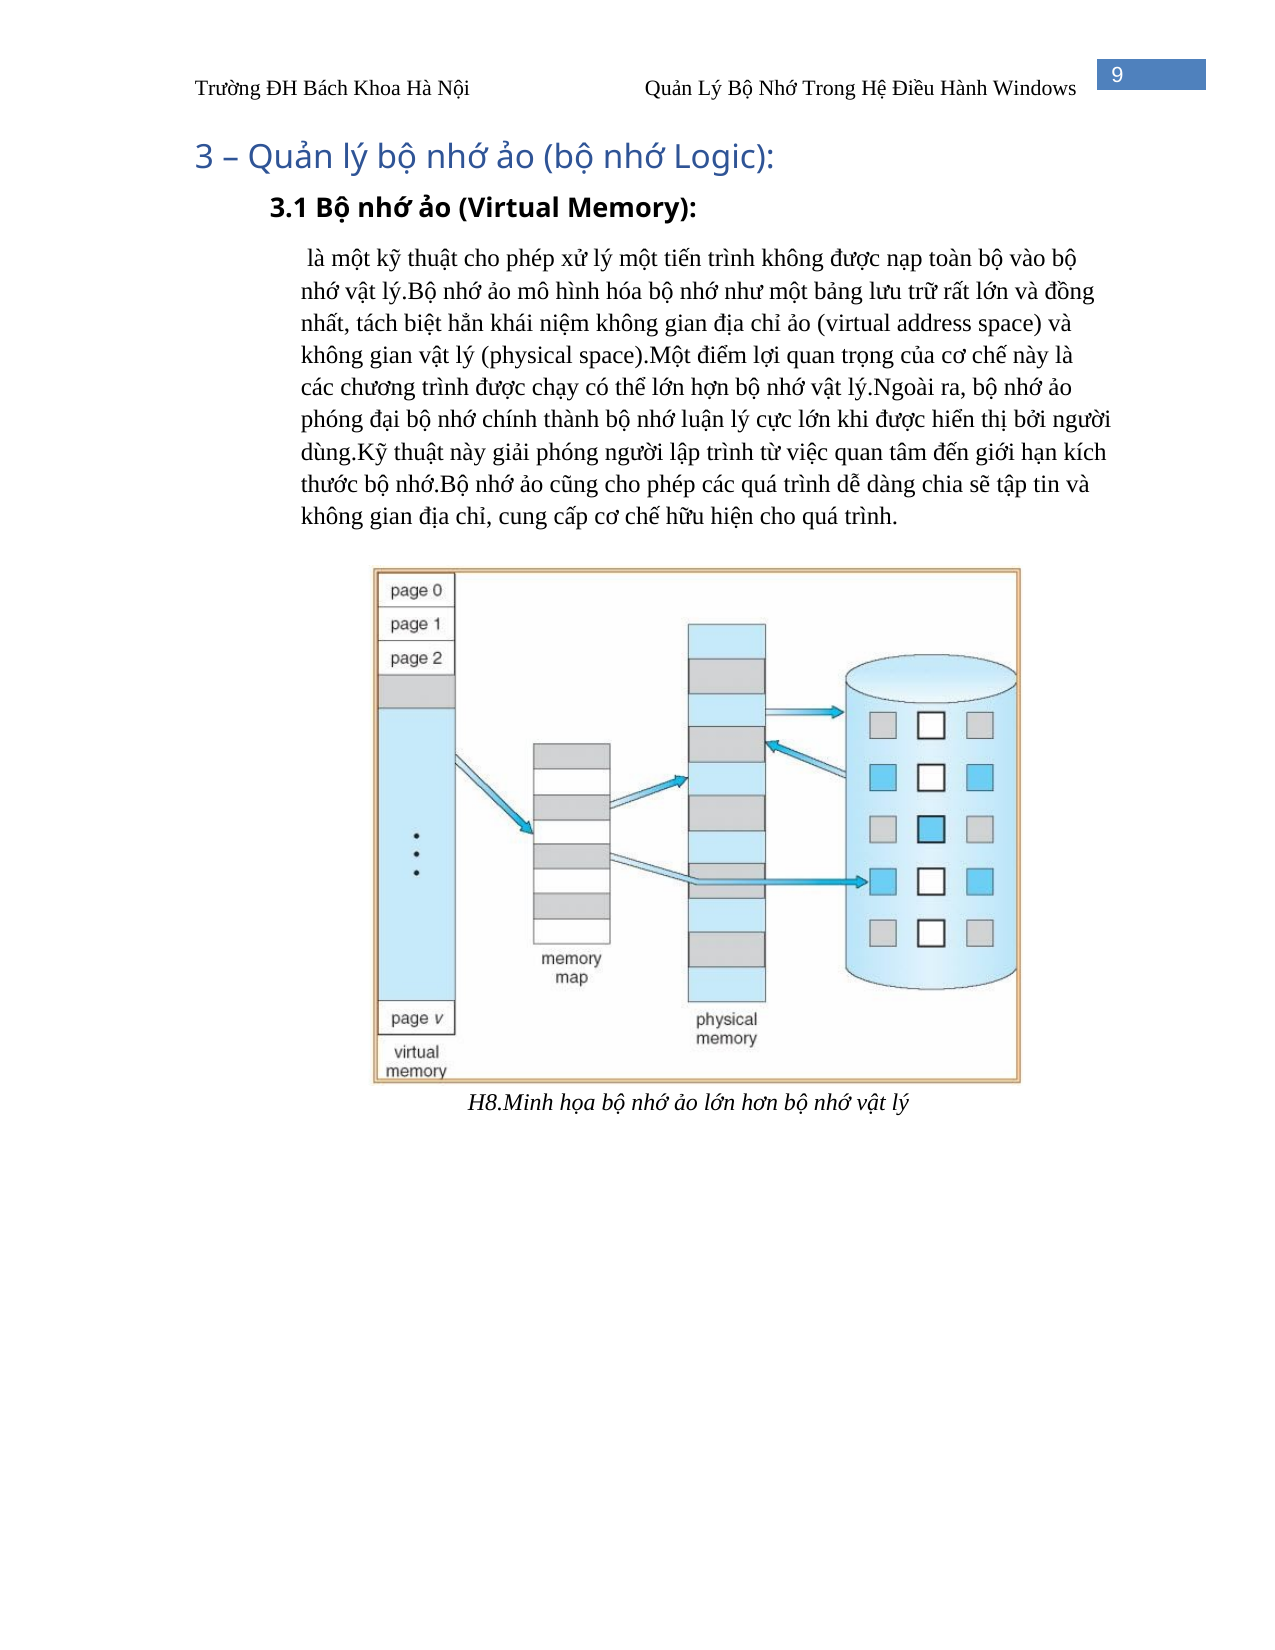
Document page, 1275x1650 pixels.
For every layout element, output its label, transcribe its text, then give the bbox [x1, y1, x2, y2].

text là một kỹ thuật cho phép xử lý một tiến trình không được nạp toàn bộ vào bộ nhớ vật lý.Bộ nhớ ảo mô hình hóa bộ nhớ như một bảng lưu trữ rất lớn và đồng nhất, tách biệt hẳn khái niệm không gian địa chỉ ảo (virtual address space) và không gian vật lý (physical space).Một điểm lợi quan trọng của cơ chế này là các chương trình được chạy có thể lớn hợn bộ nhớ vật lý.Ngoài ra, bộ nhớ ảo phóng đại bộ nhớ chính thành bộ nhớ luận lý cực lớn khi được hiển thị bởi người dùng.Kỹ thuật này giải phóng người lập trình từ việc quan tâm đến giới hạn kích thước bộ nhớ.Bộ nhớ ảo cũng cho phép các quá trình dễ dàng chia sẽ tập tin và không gian địa chỉ, cung cấp cơ chế hữu hiện cho quá trình. [301, 243, 1112, 530]
picture [368, 565, 1024, 1086]
text H8.Minh họa bộ nhớ ảo lớn hơn bộ nhớ vật lý [265, 1088, 1112, 1116]
subtitle 3.1 Bộ nhớ ảo (Virtual Memory): [269, 188, 1112, 225]
subtitle 3 – Quản lý bộ nhớ ảo (bộ nhớ Logic): [194, 133, 1112, 179]
